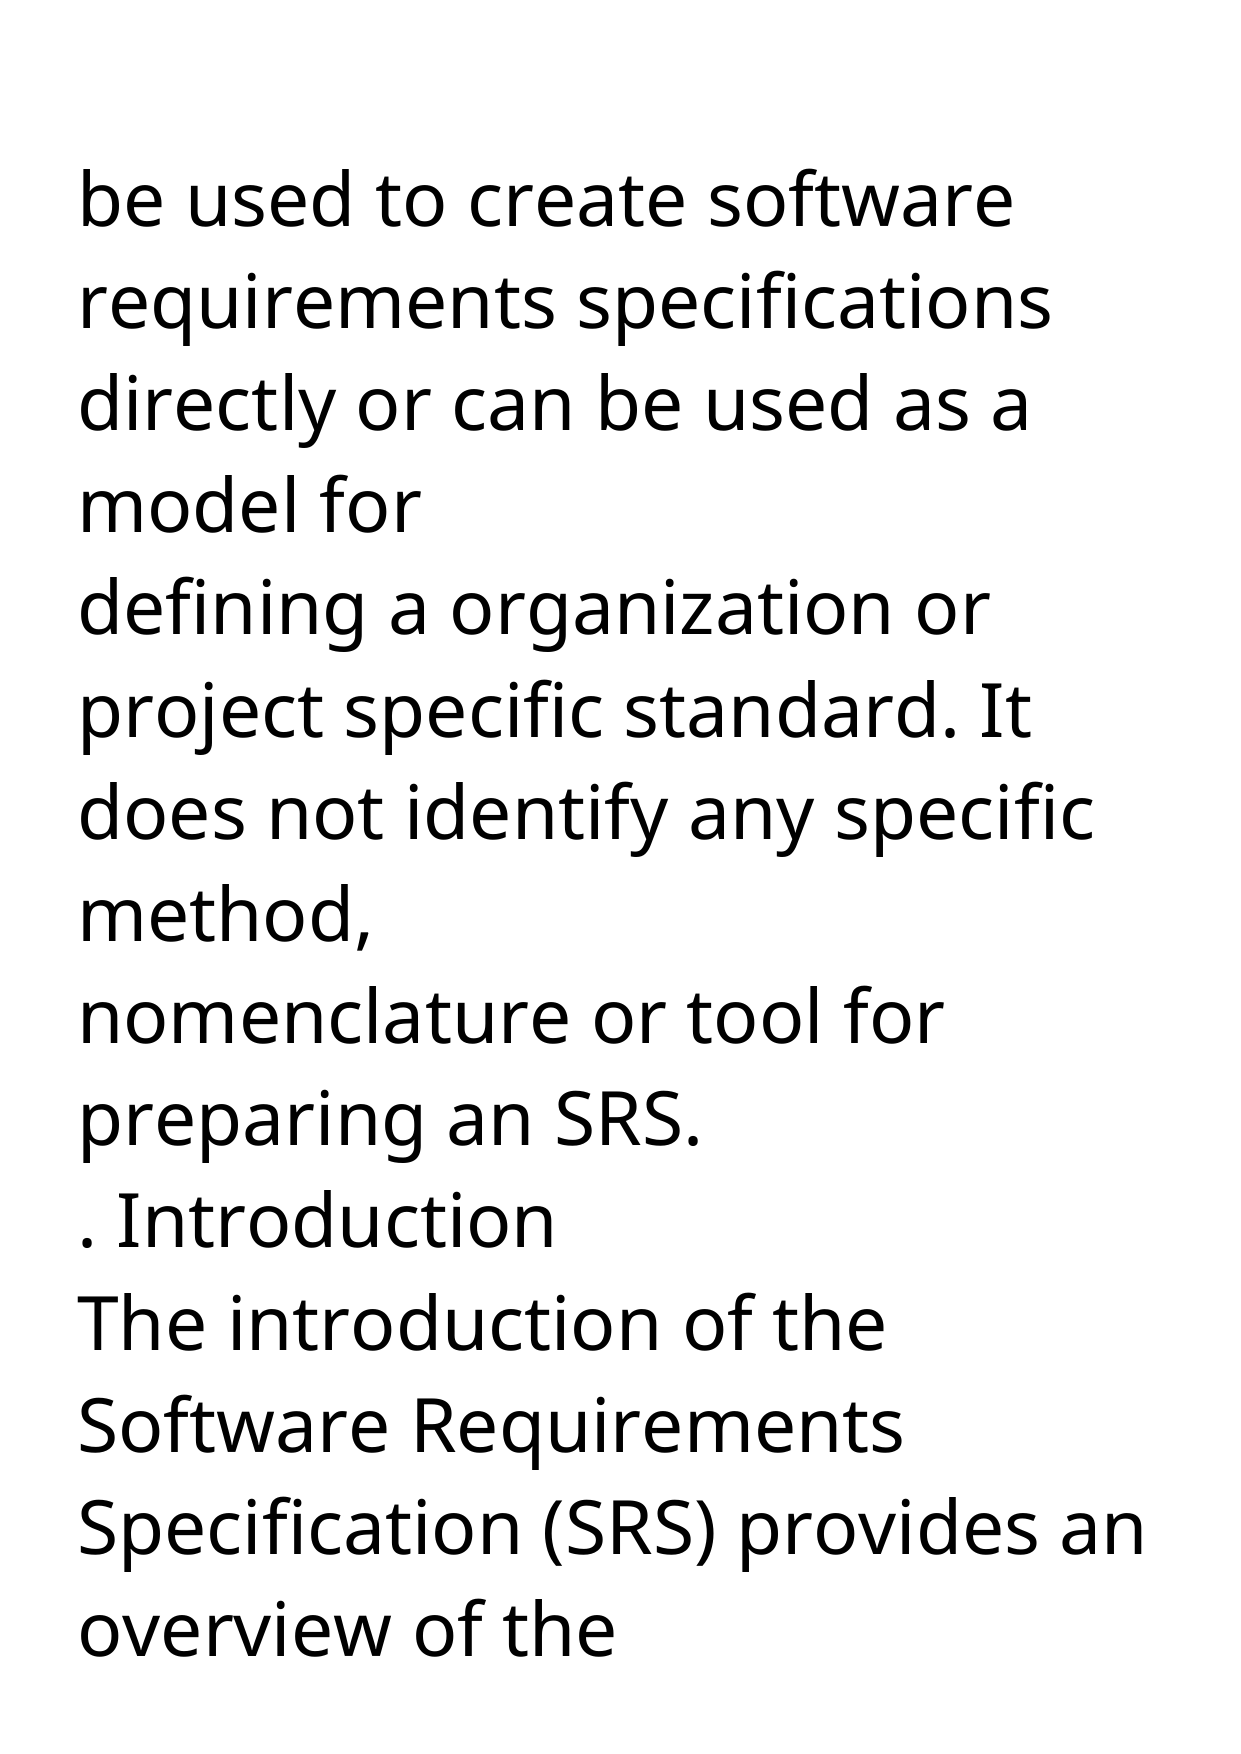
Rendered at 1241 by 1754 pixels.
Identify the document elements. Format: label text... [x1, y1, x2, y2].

text nomenclature or tool for preparing an SRS. [77, 963, 1201, 1168]
text defining a organization or project specific standard. It does not identify any specific method, [77, 554, 1201, 963]
text . Introduction [77, 1168, 1201, 1270]
text be used to create software requirements specifications directly or can be used as a model for [77, 146, 1201, 554]
text The introduction of the Software Requirements Specification (SRS) provides an overview of the [77, 1270, 1201, 1679]
